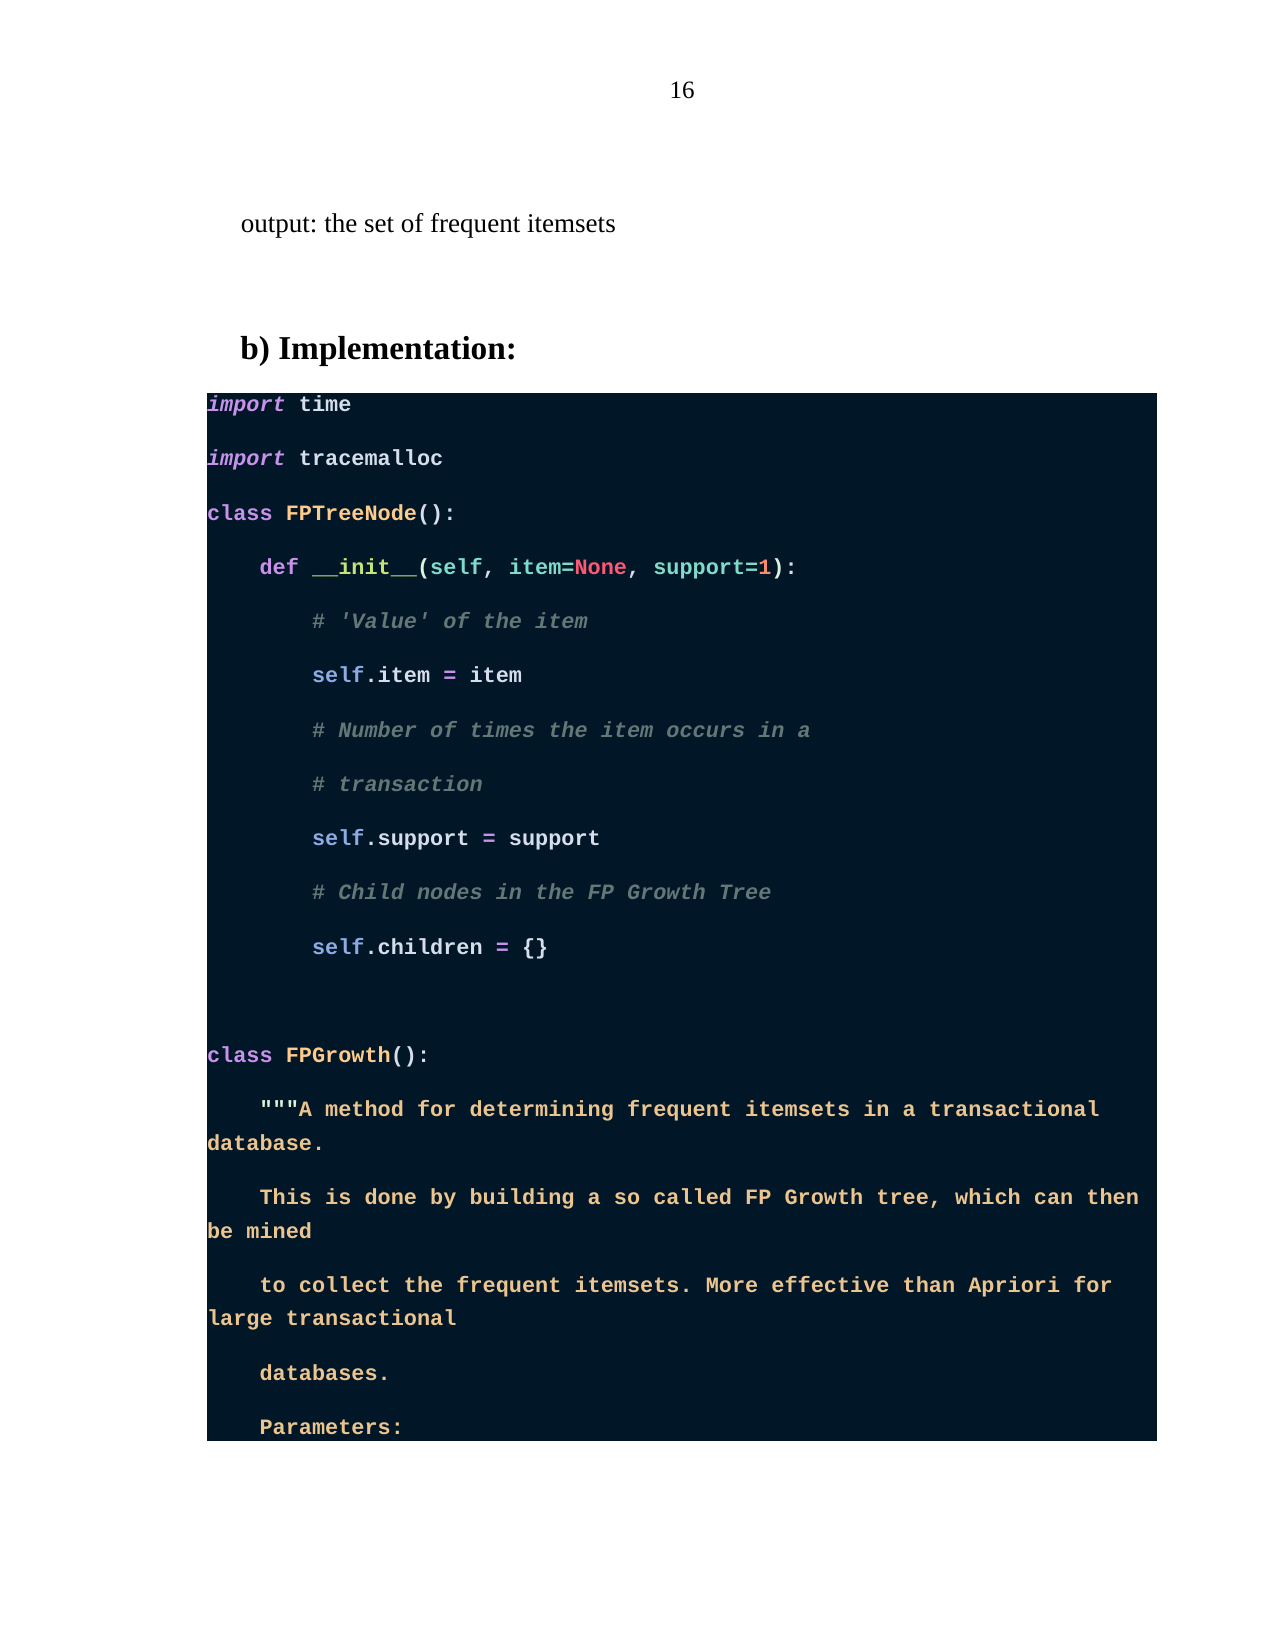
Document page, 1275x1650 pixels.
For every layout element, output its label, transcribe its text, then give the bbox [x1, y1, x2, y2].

text self.item = item [207, 664, 1157, 689]
text # Number of times the item occurs in a [207, 719, 1157, 743]
text import tracemalloc [207, 447, 1157, 472]
text class FPGrowth(): [207, 1044, 1157, 1069]
text Parameters: [207, 1416, 1157, 1441]
text self.children = {} [207, 936, 1157, 961]
text This is done by building a so called FP Growth tree, which can then be mined [207, 1186, 1157, 1244]
text class FPTreeNode(): [207, 502, 1157, 526]
text import time [207, 393, 1157, 418]
text def __init__(self, item=None, support=1): [207, 556, 1157, 581]
text """A method for determining frequent itemsets in a transactional database. [207, 1099, 1157, 1157]
text # Child nodes in the FP Growth Tree [207, 882, 1157, 906]
text self.support = support [207, 827, 1157, 852]
text b) Implementation: [207, 328, 1157, 367]
text output: the set of frequent itemsets [207, 207, 1157, 238]
text # 'Value' of the item [207, 610, 1157, 635]
text databases. [207, 1362, 1157, 1387]
text to collect the frequent itemsets. More effective than Apriori for large transactional [207, 1274, 1157, 1332]
text # transaction [207, 773, 1157, 798]
